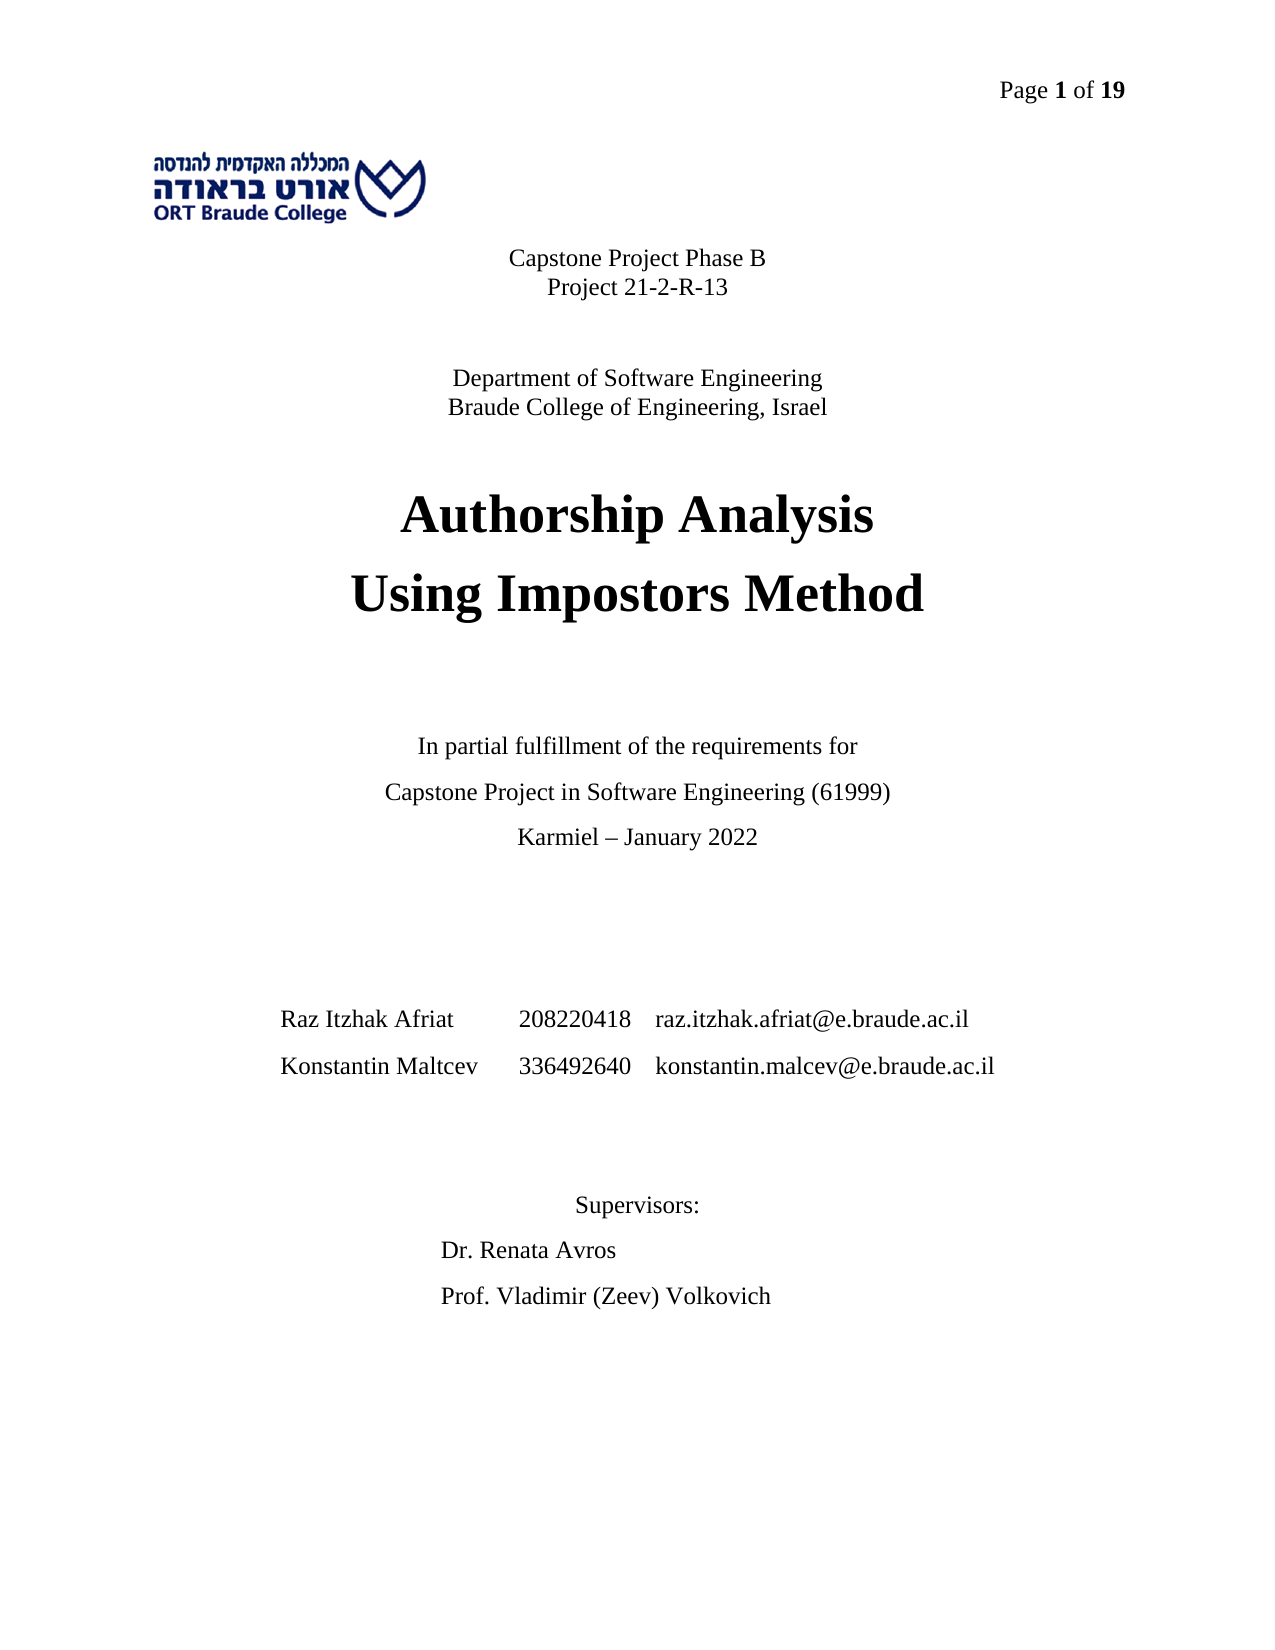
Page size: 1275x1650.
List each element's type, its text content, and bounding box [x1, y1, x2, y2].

picture [150, 150, 427, 225]
table_cell Konstantin Maltcev [269, 1051, 507, 1099]
table_header 208220418 [508, 1004, 644, 1051]
text Dr. Renata Avros [441, 1235, 1125, 1264]
text In partial fulfillment of the requirements for [150, 731, 1125, 760]
text Capstone Project in Software Engineering (61999) [150, 777, 1125, 805]
text Braude College of Engineering, Israel [150, 392, 1125, 420]
table_cell konstantin.malcev@e.braude.ac.il [644, 1051, 1006, 1099]
text Department of Software Engineering [150, 363, 1125, 392]
table_header raz.itzhak.afriat@e.braude.ac.il [644, 1004, 1006, 1051]
text Prof. Vladimir (Zeev) Volkovich [441, 1281, 1125, 1309]
text Authorship Analysis [150, 482, 1125, 545]
text Karmiel – January 2022 [150, 822, 1125, 851]
table_cell 336492640 [508, 1051, 644, 1099]
table_header Raz Itzhak Afriat [269, 1004, 507, 1051]
text Project 21-2-R-13 [150, 272, 1125, 301]
text Supervisors: [150, 1190, 1125, 1219]
text Using Impostors Method [150, 561, 1125, 624]
text Capstone Project Phase B [150, 243, 1125, 272]
